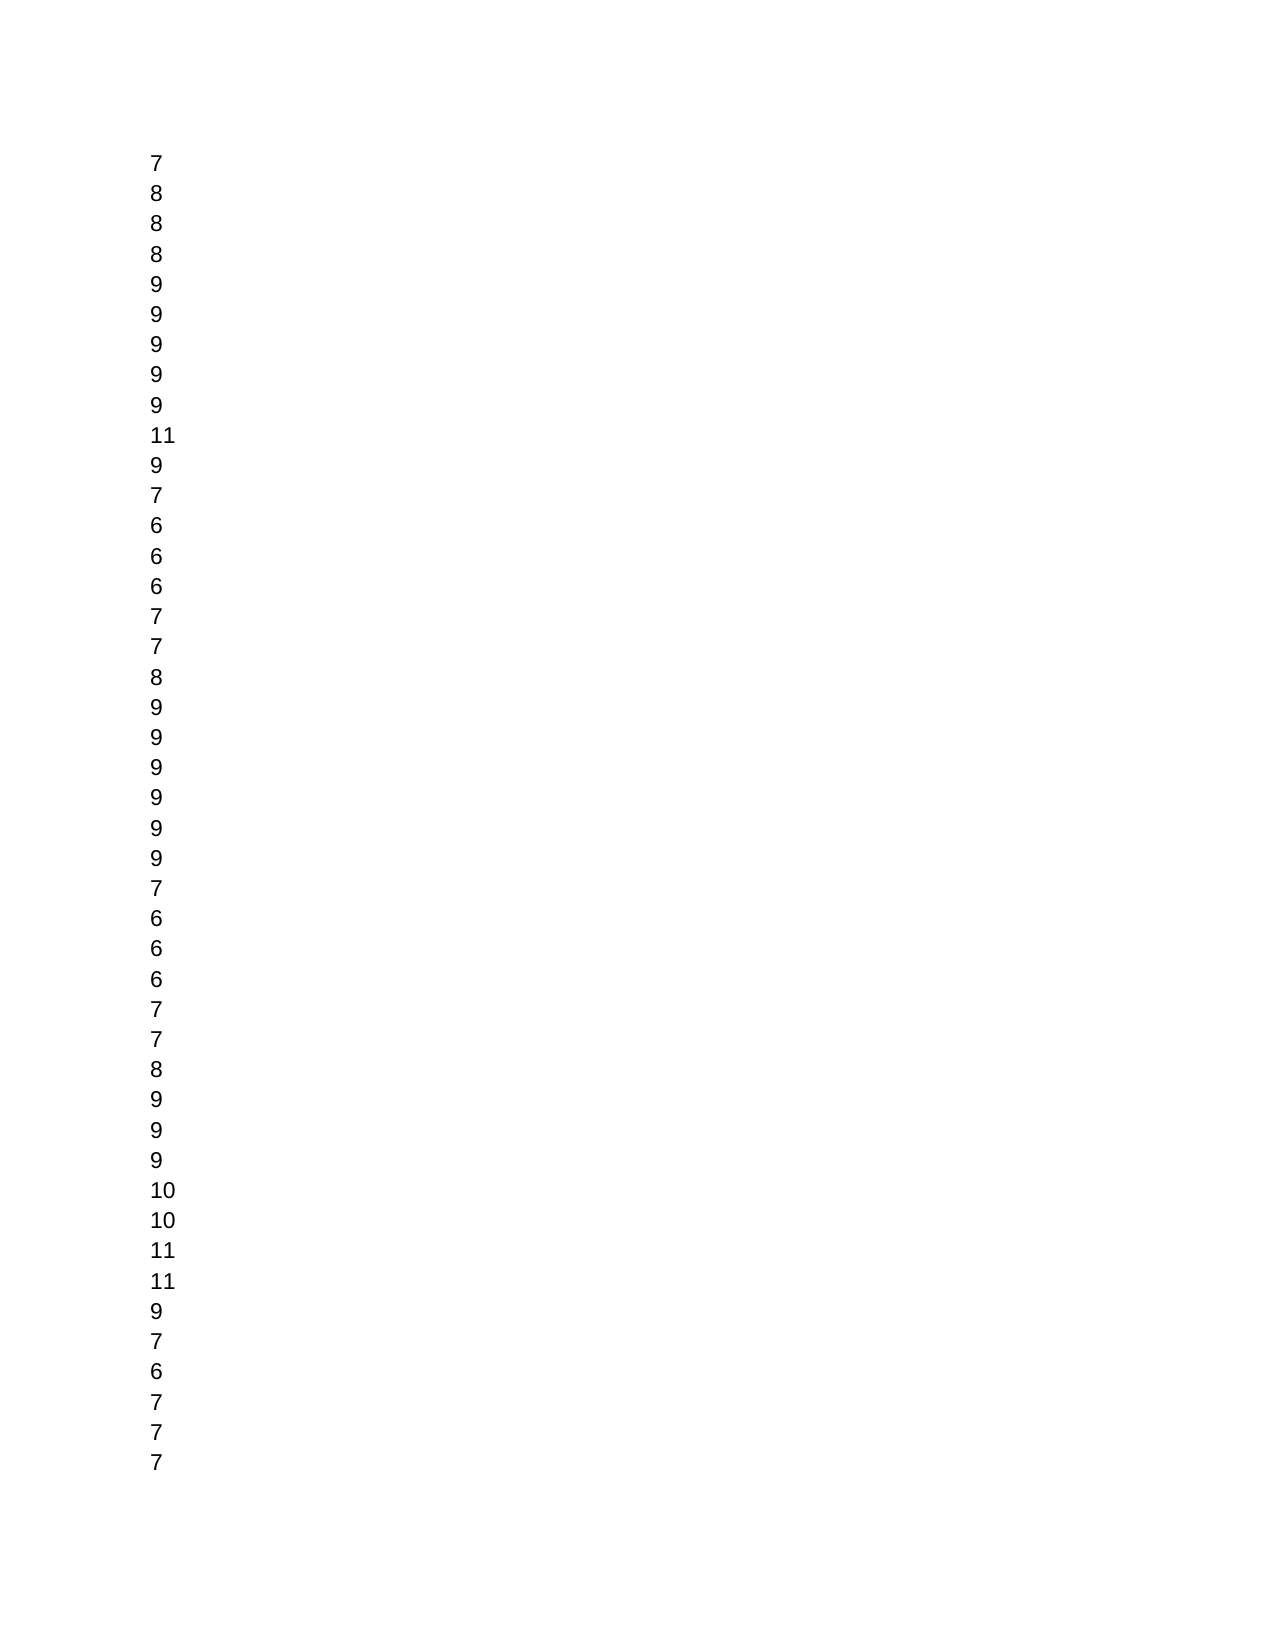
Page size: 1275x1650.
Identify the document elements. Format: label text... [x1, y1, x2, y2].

text 11 [150, 422, 1125, 448]
text 9 [150, 271, 1125, 297]
text 9 [150, 1086, 1125, 1113]
text 9 [150, 694, 1125, 720]
text 11 [150, 1237, 1125, 1264]
text 7 [150, 150, 1125, 176]
text 9 [150, 754, 1125, 781]
text 6 [150, 573, 1125, 599]
text 7 [150, 1449, 1125, 1475]
text 7 [150, 875, 1125, 901]
text 9 [150, 1298, 1125, 1324]
text 9 [150, 1117, 1125, 1143]
text 9 [150, 301, 1125, 327]
text 9 [150, 361, 1125, 388]
text 9 [150, 845, 1125, 871]
text 9 [150, 814, 1125, 841]
text 7 [150, 603, 1125, 629]
text 7 [150, 1419, 1125, 1445]
text 6 [150, 905, 1125, 932]
text 11 [150, 1268, 1125, 1294]
text 10 [150, 1177, 1125, 1203]
text 9 [150, 331, 1125, 358]
text 8 [150, 241, 1125, 267]
text 8 [150, 1056, 1125, 1083]
text 8 [150, 210, 1125, 237]
text 6 [150, 1358, 1125, 1385]
text 9 [150, 784, 1125, 811]
text 6 [150, 935, 1125, 962]
text 8 [150, 663, 1125, 690]
text 9 [150, 724, 1125, 750]
text 7 [150, 1328, 1125, 1354]
text 9 [150, 452, 1125, 478]
text 9 [150, 1147, 1125, 1173]
text 7 [150, 633, 1125, 660]
text 7 [150, 1026, 1125, 1052]
text 9 [150, 392, 1125, 418]
text 10 [150, 1207, 1125, 1234]
text 6 [150, 966, 1125, 992]
text 8 [150, 180, 1125, 207]
text 7 [150, 1388, 1125, 1415]
text 7 [150, 482, 1125, 509]
text 6 [150, 512, 1125, 539]
text 7 [150, 996, 1125, 1022]
text 6 [150, 543, 1125, 569]
